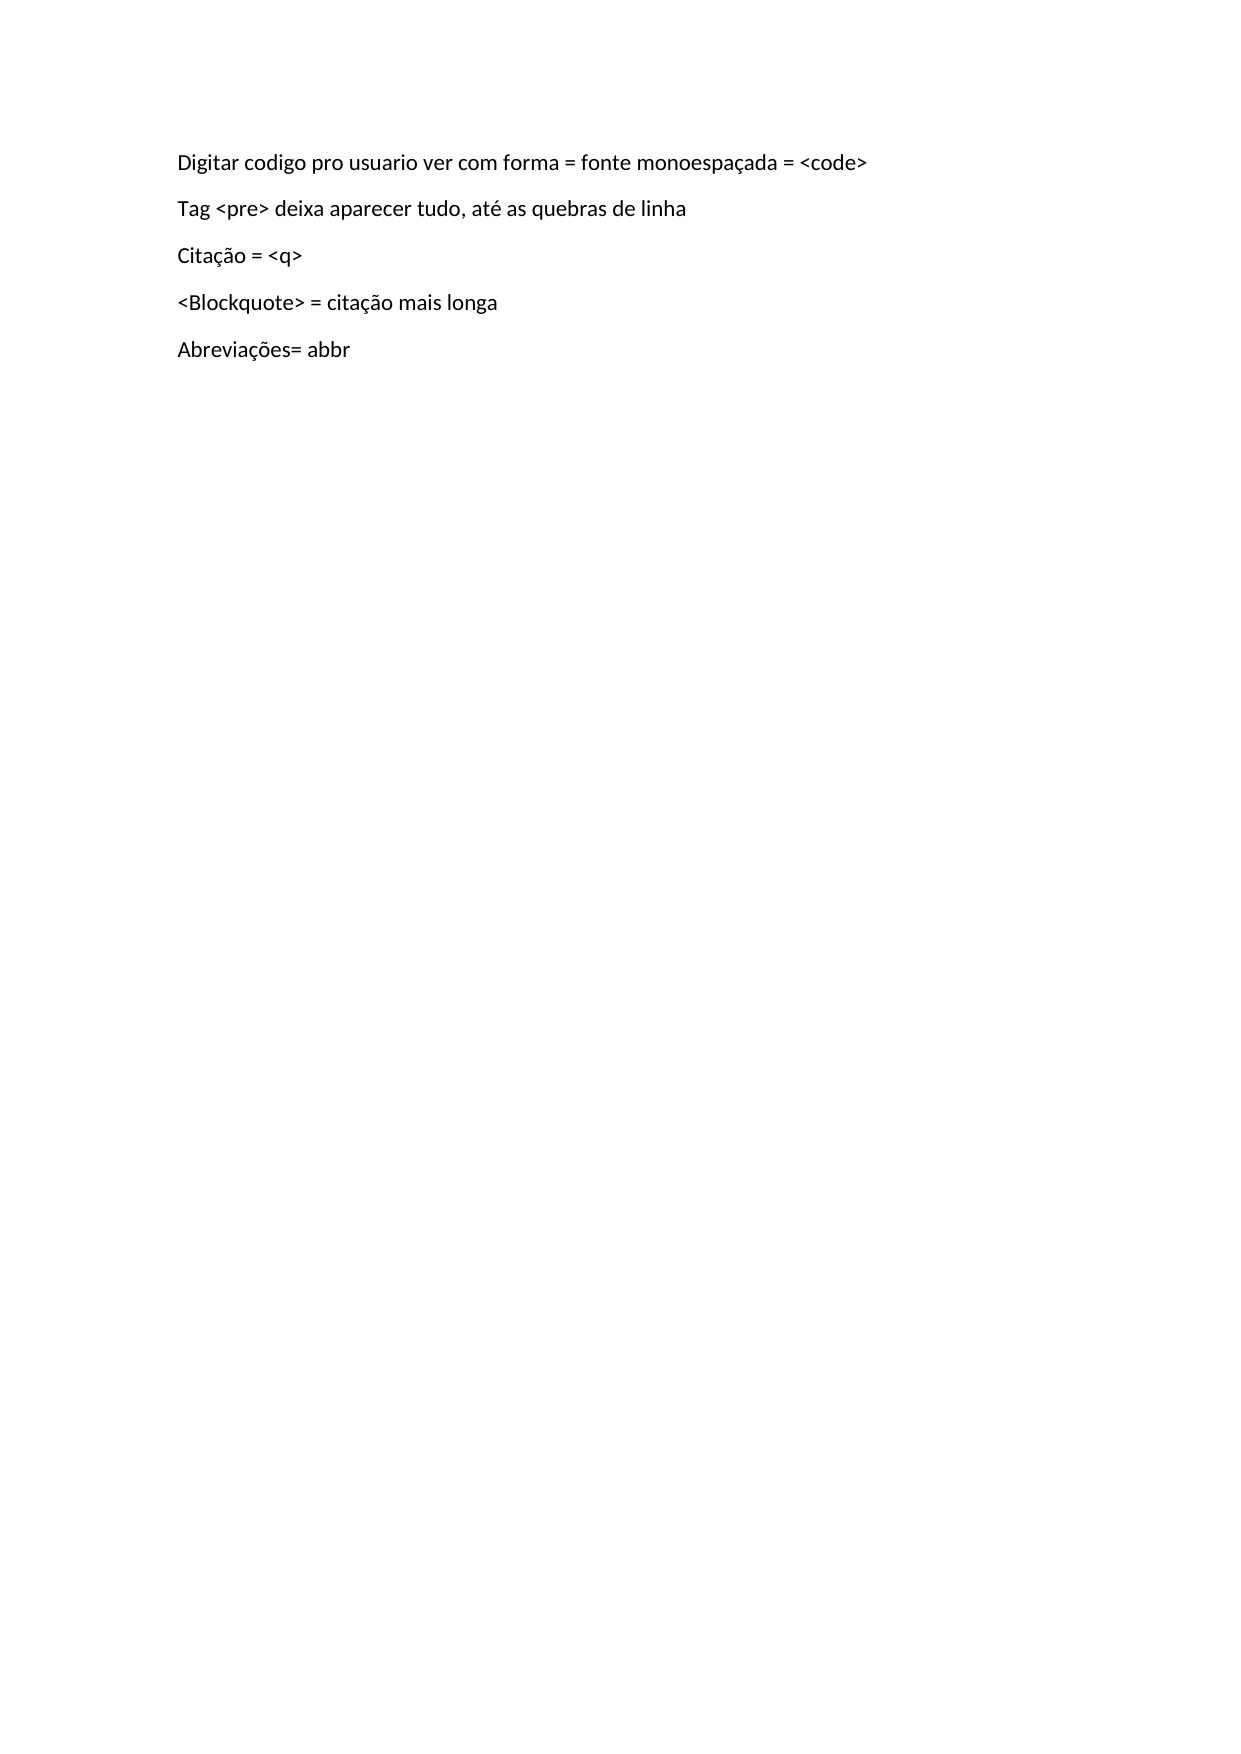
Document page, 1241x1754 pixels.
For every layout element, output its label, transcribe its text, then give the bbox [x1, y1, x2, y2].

text Citação = <q> [177, 241, 1063, 269]
text Tag <pre> deixa aparecer tudo, até as quebras de linha [177, 194, 1063, 222]
text Abreviações= abbr [177, 335, 1063, 363]
text <Blockquote> = citação mais longa [177, 288, 1063, 316]
text Digitar codigo pro usuario ver com forma = fonte monoespaçada = <code> [177, 148, 1063, 176]
